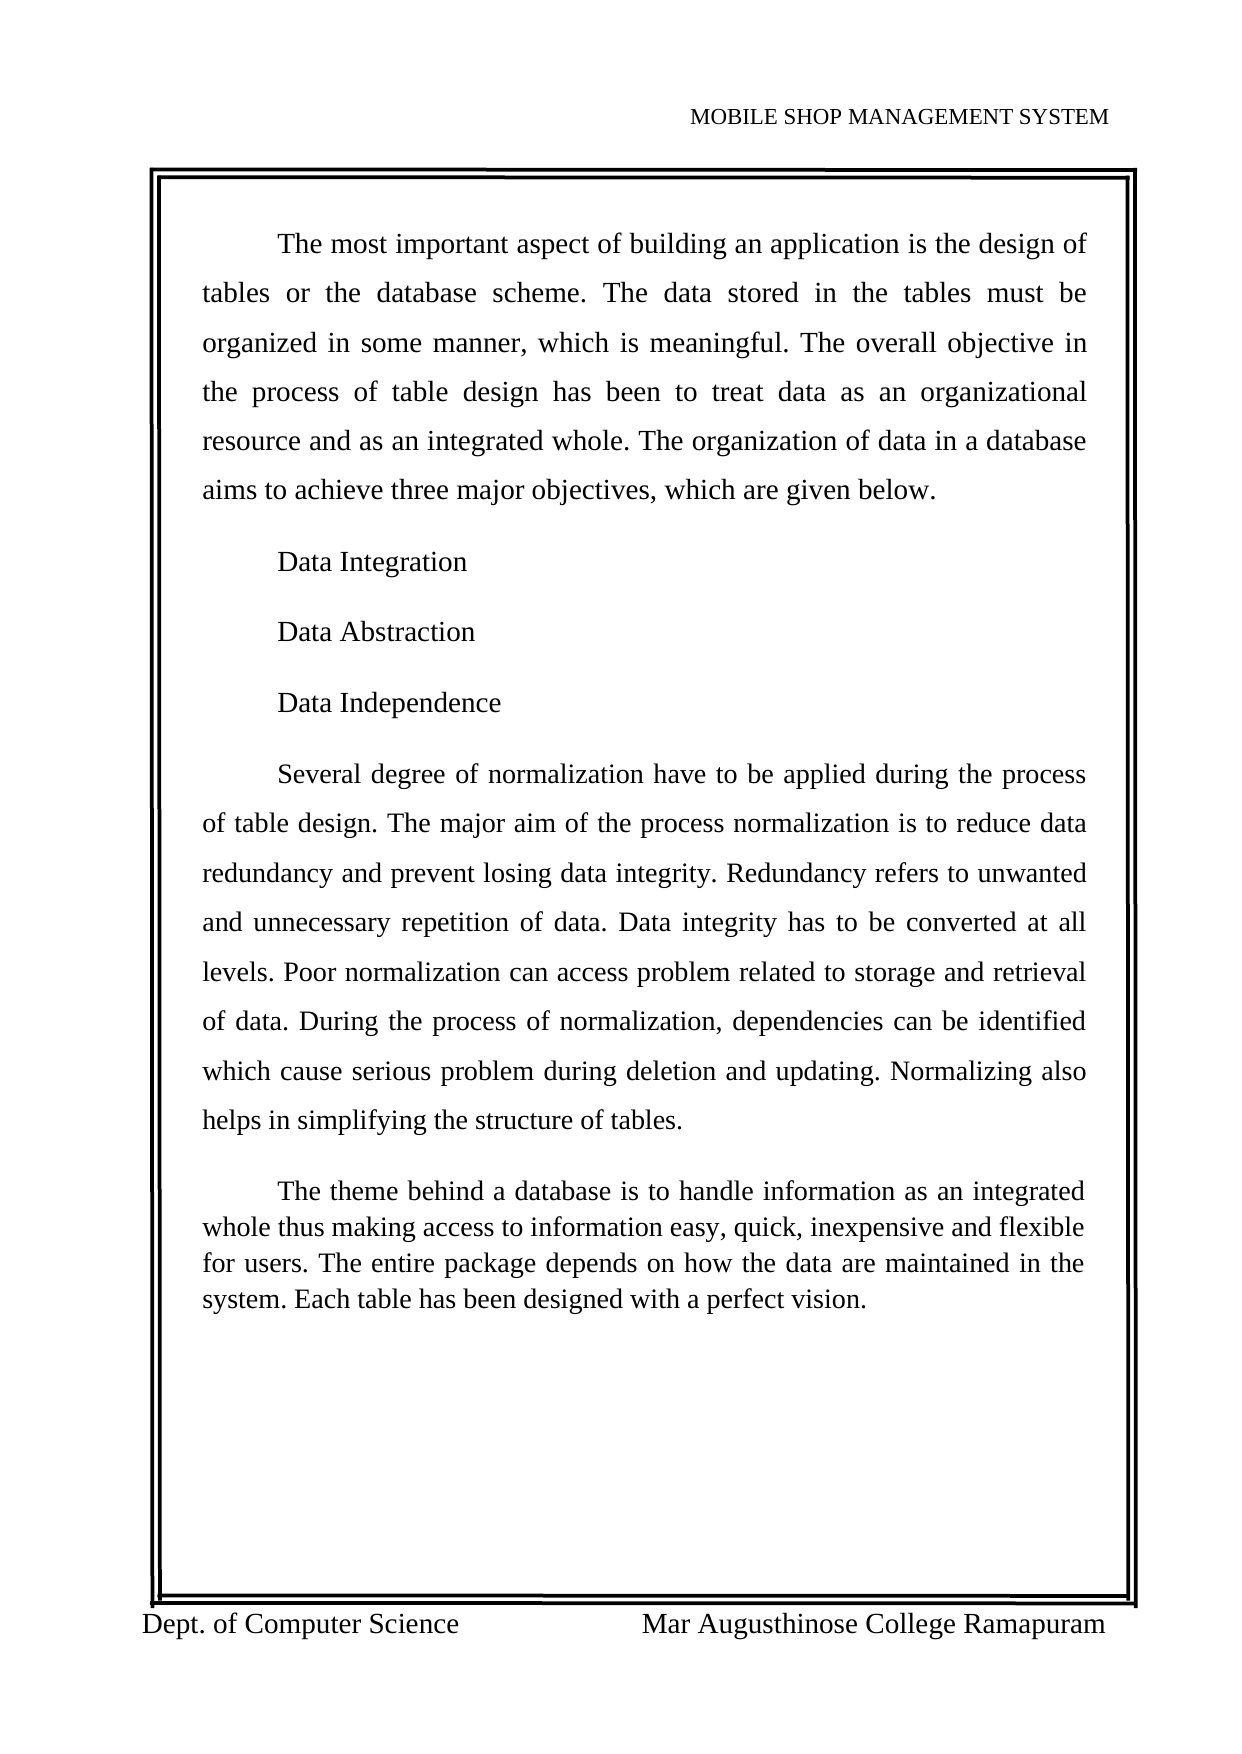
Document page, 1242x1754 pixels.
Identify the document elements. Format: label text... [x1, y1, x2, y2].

text Data Integration [277, 544, 1109, 577]
text Dept. of Computer Science Mar Augusthinose College Ramapuram [142, 1606, 1109, 1639]
text Data Independence [277, 685, 1109, 719]
text The theme behind a database is to handle information as an integrated whole thus making access to information easy, quick, inexpensive and flexible for users. The entire package depends on how the data are maintained in the system. Each table has been designed with a perfect vision. [202, 1174, 1086, 1314]
text Several degree of normalization have to be applied during the process of table design. The major aim of the process normalization is to reduce data redundancy and prevent losing data integrity. Redundancy refers to unwanted and unnecessary repetition of data. Data integrity has to be converted at all levels. Poor normalization can access problem related to storage and retrieval of data. During the process of normalization, dependencies can be identified which cause serious problem during deletion and updating. Normalizing also helps in simplifying the structure of tables. [202, 757, 1088, 1136]
text The most important aspect of building an application is the design of tables or the database scheme. The data stored in the tables must be organized in some manner, which is meaningful. The overall objective in the process of table design has been to treat data as an organizational resource and as an integrated whole. The organization of data in a database aims to achieve three major objectives, which are given below. [202, 226, 1088, 506]
text MOBILE SHOP MANAGEMENT SYSTEM [142, 103, 1109, 130]
text Data Abstraction [277, 614, 1109, 648]
